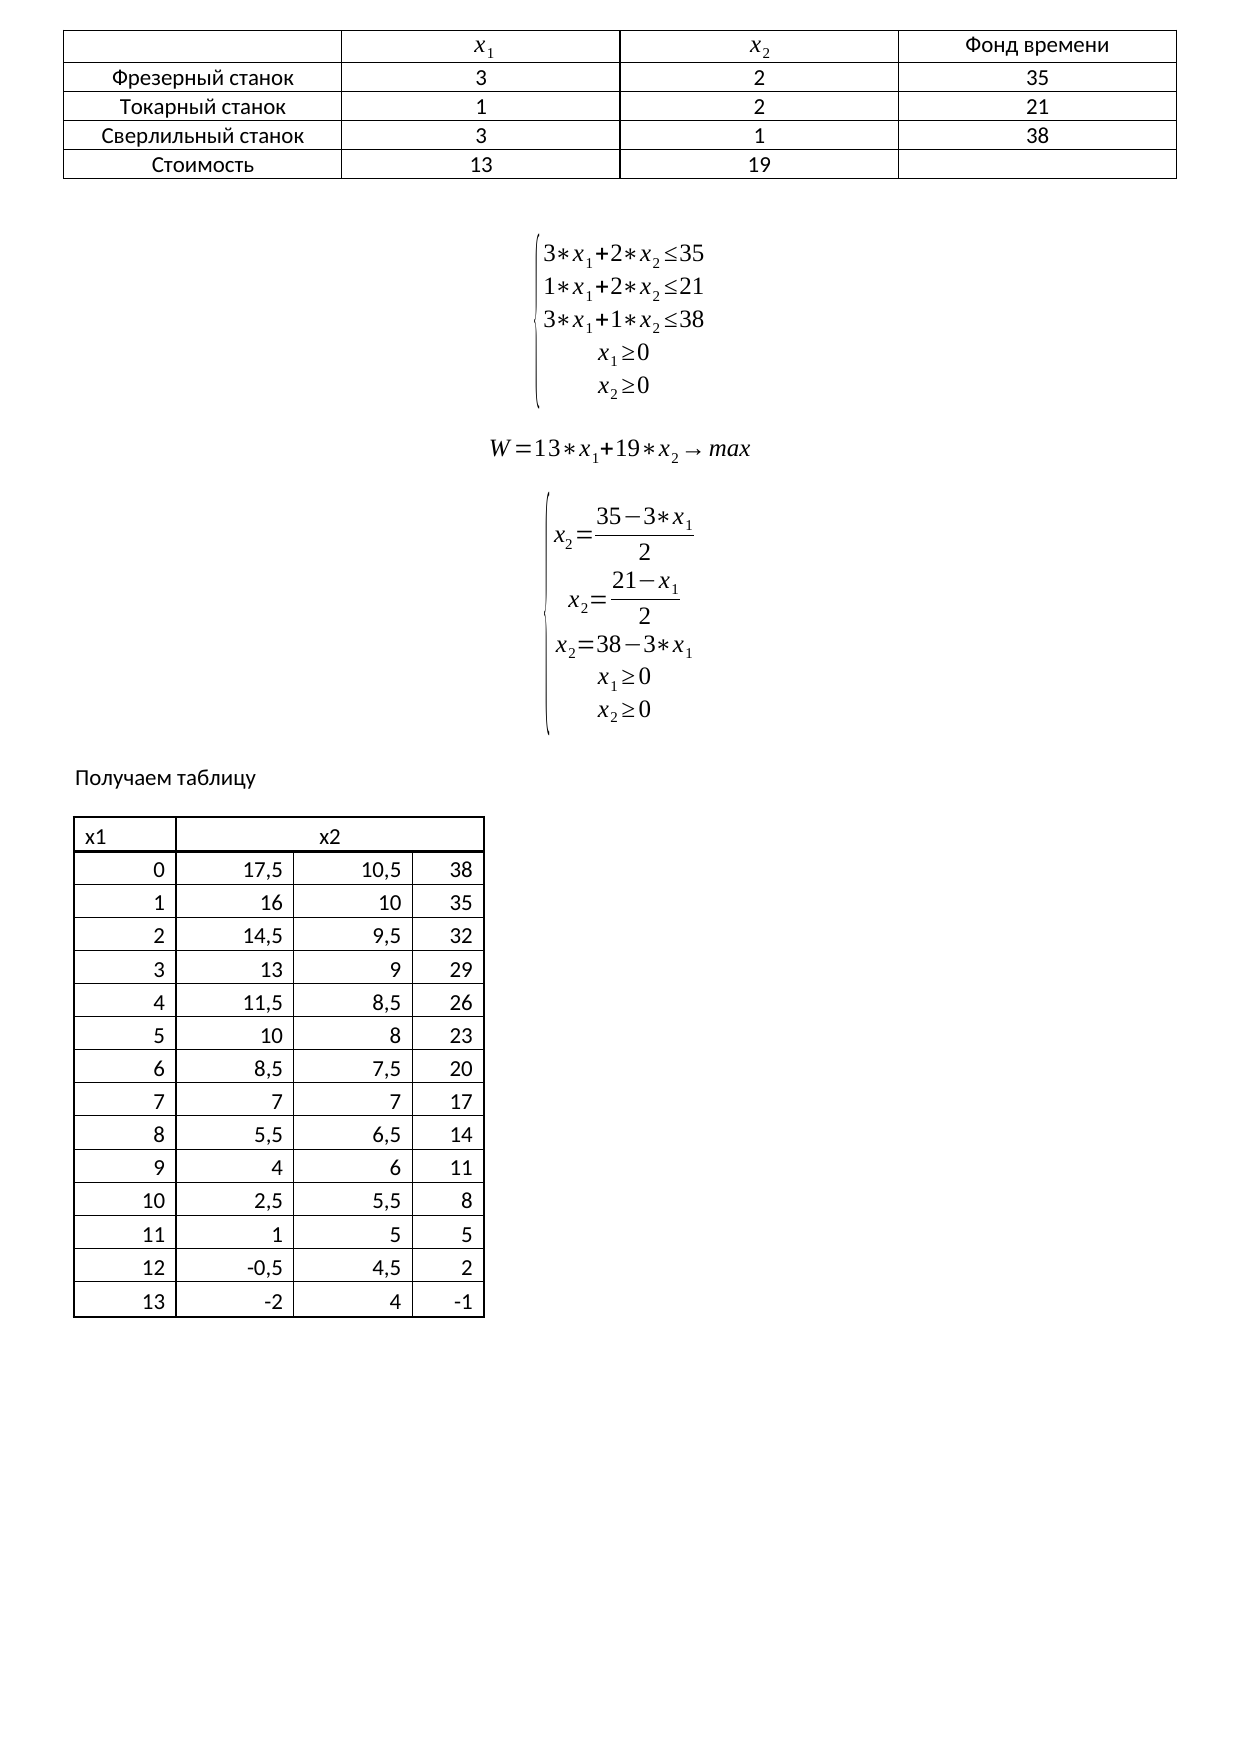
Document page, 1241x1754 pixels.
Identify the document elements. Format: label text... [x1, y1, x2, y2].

table_cell 26 [413, 984, 483, 1016]
table_cell 7 [75, 1083, 175, 1115]
table_cell 11 [413, 1150, 483, 1182]
table_cell 11,5 [177, 984, 293, 1016]
table_cell 12 [75, 1249, 175, 1281]
table_cell 21 [899, 92, 1176, 120]
table_cell 16 [177, 885, 293, 917]
table_cell 2 [413, 1249, 483, 1281]
table_cell 10 [177, 1017, 293, 1049]
table_cell 1 [75, 885, 175, 917]
table_cell 1 [177, 1216, 293, 1248]
table_cell 6 [294, 1150, 412, 1182]
table_cell 35 [413, 885, 483, 917]
text Получаем таблицу [75, 763, 1165, 791]
table_cell 10 [294, 885, 412, 917]
table_cell 9,5 [294, 918, 412, 950]
table_cell 4 [177, 1150, 293, 1182]
table_cell 13 [177, 951, 293, 983]
table_cell 7,5 [294, 1050, 412, 1082]
table_cell 5 [294, 1216, 412, 1248]
table_cell 4,5 [294, 1249, 412, 1281]
table_cell [899, 150, 1176, 178]
table_cell 29 [413, 951, 483, 983]
table_cell Фрезерный станок [64, 63, 341, 91]
table_cell 14 [413, 1116, 483, 1148]
table_cell Токарный станок [64, 92, 341, 120]
table_cell 23 [413, 1017, 483, 1049]
table_cell 2,5 [177, 1183, 293, 1215]
table_cell 2 [621, 63, 898, 91]
table_cell 5 [413, 1216, 483, 1248]
table_header [64, 31, 341, 62]
table_header x1 [75, 818, 175, 850]
table_cell 14,5 [177, 918, 293, 950]
table_cell 38 [899, 121, 1176, 149]
table_cell -0,5 [177, 1249, 293, 1281]
table_cell 9 [75, 1150, 175, 1182]
table_cell 5 [75, 1017, 175, 1049]
table_cell 2 [75, 918, 175, 950]
table_cell 7 [294, 1083, 412, 1115]
table_cell 13 [75, 1282, 175, 1316]
table_cell 4 [75, 984, 175, 1016]
table_cell 32 [413, 918, 483, 950]
table_header [621, 31, 898, 62]
table_cell Стоимость [64, 150, 341, 178]
table_cell 6 [75, 1050, 175, 1082]
table_cell 10 [75, 1183, 175, 1215]
table_cell 4 [294, 1282, 412, 1316]
table_cell 8,5 [294, 984, 412, 1016]
table_cell 1 [621, 121, 898, 149]
table_cell 17 [413, 1083, 483, 1115]
table_cell 13 [342, 150, 619, 178]
table_cell 3 [342, 63, 619, 91]
table_cell 6,5 [294, 1116, 412, 1148]
table_cell 8 [75, 1116, 175, 1148]
table_header Фонд времени [899, 31, 1176, 62]
table_cell 35 [899, 63, 1176, 91]
table_cell 3 [75, 951, 175, 983]
table_cell 10,5 [294, 853, 412, 883]
table_cell 8 [413, 1183, 483, 1215]
table_cell 11 [75, 1216, 175, 1248]
table_cell 5,5 [177, 1116, 293, 1148]
table_header [342, 31, 619, 62]
table_header x2 [177, 818, 483, 850]
table_cell 3 [342, 121, 619, 149]
table_cell 17,5 [177, 853, 293, 883]
table_cell 9 [294, 951, 412, 983]
table_cell 38 [413, 853, 483, 883]
table_cell 5,5 [294, 1183, 412, 1215]
table_cell -2 [177, 1282, 293, 1316]
table_cell 8,5 [177, 1050, 293, 1082]
table_cell 20 [413, 1050, 483, 1082]
table_cell 19 [621, 150, 898, 178]
table_cell 7 [177, 1083, 293, 1115]
table_cell 2 [621, 92, 898, 120]
table_cell Сверлильный станок [64, 121, 341, 149]
table_cell -1 [413, 1282, 483, 1316]
table_cell 0 [75, 853, 175, 883]
table_cell 1 [342, 92, 619, 120]
table_cell 8 [294, 1017, 412, 1049]
